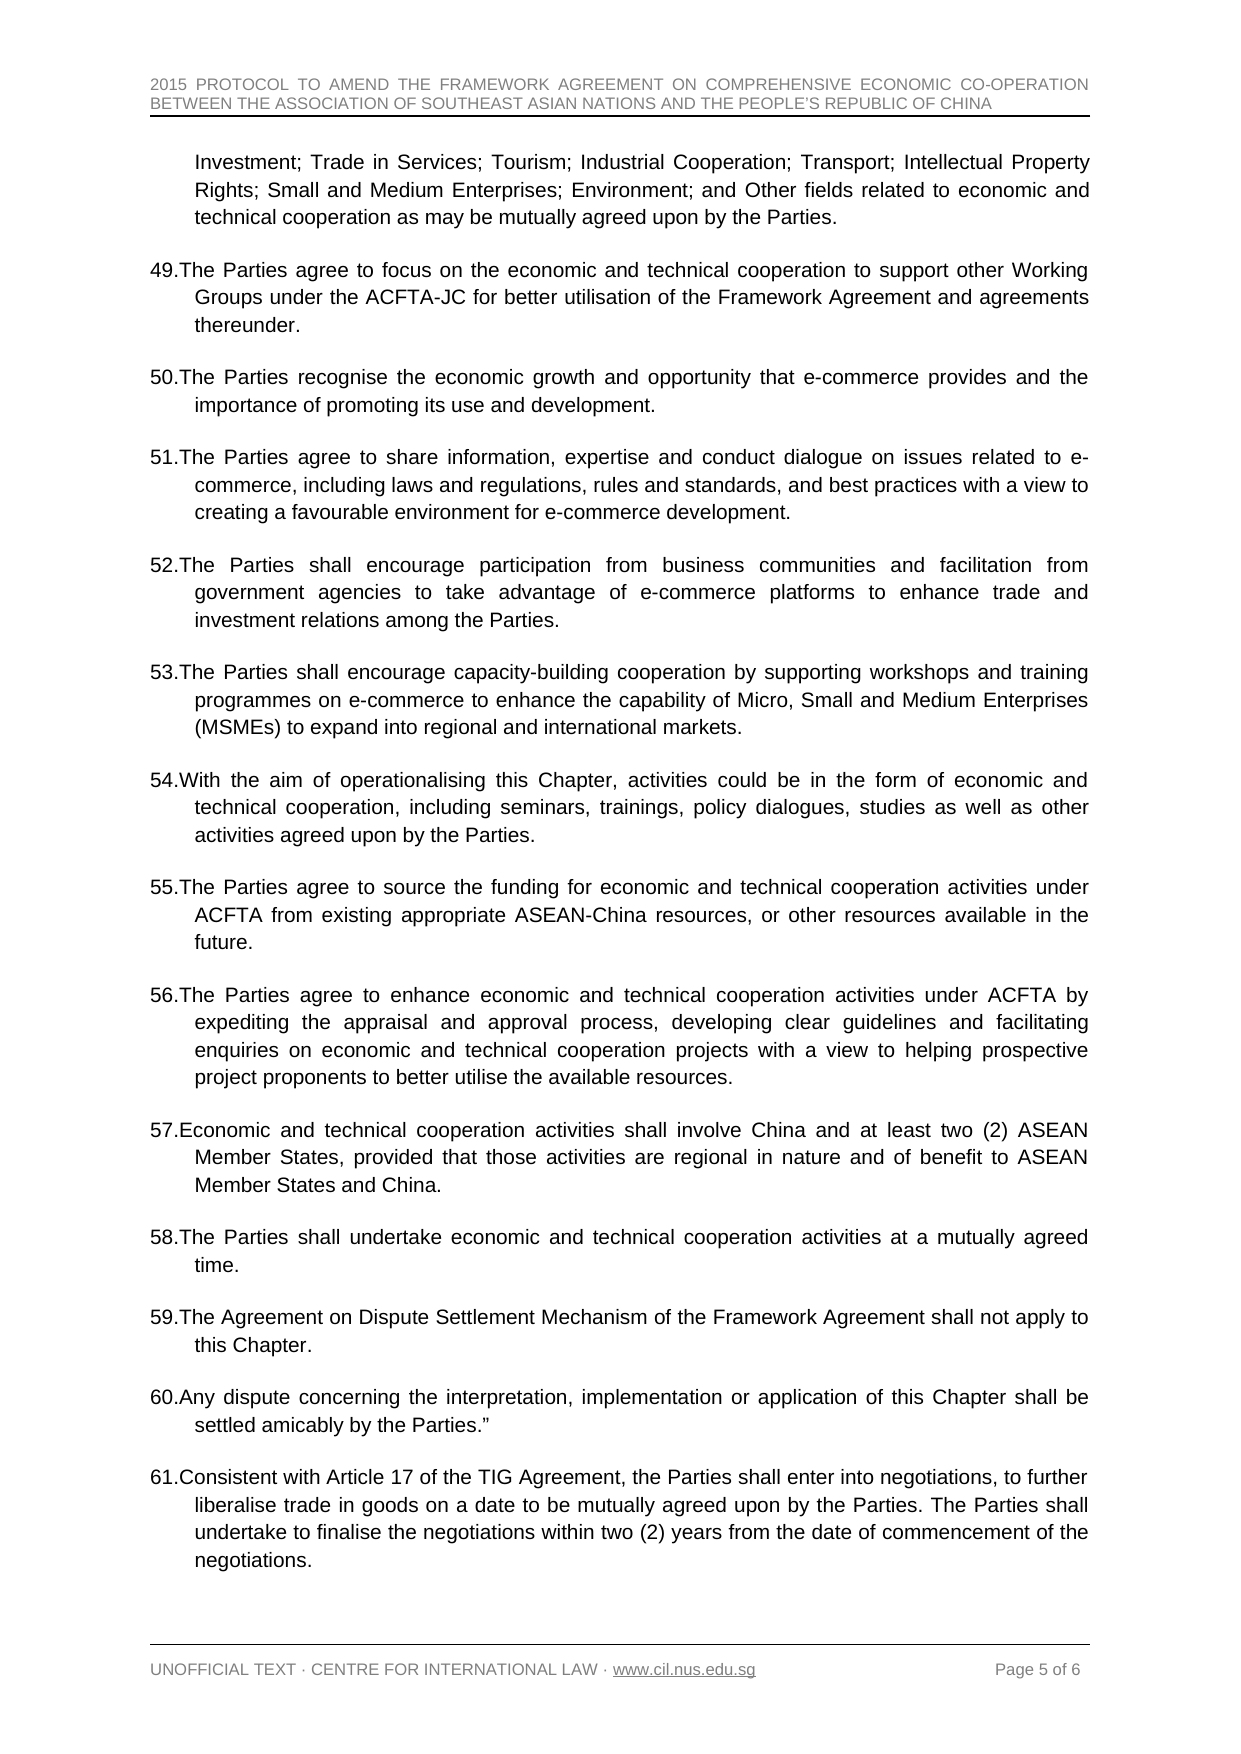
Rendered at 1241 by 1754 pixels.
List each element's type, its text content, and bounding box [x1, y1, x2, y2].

list 53.The Parties shall encourage capacity-building cooperation by supporting workshops and training programmes on e-commerce to enhance the capability of Micro, Small and Medium Enterprises (MSMEs) to expand into regional and international markets. [150, 660, 1090, 739]
list 49.The Parties agree to focus on the economic and technical cooperation to support other Working Groups under the ACFTA-JC for better utilisation of the Framework Agreement and agreements thereunder. [150, 257, 1090, 336]
list 59.The Agreement on Dispute Settlement Mechanism of the Framework Agreement shall not apply to this Chapter. [150, 1305, 1090, 1356]
list 52.The Parties shall encourage participation from business communities and facilitation from government agencies to take advantage of e-commerce platforms to enhance trade and investment relations among the Parties. [150, 552, 1090, 631]
list 56.The Parties agree to enhance economic and technical cooperation activities under ACFTA by expediting the appraisal and approval process, developing clear guidelines and facilitating enquiries on economic and technical cooperation projects with a view to helping prospective project proponents to better utilise the available resources. [150, 982, 1090, 1089]
list 58.The Parties shall undertake economic and technical cooperation activities at a mutually agreed time. [150, 1225, 1090, 1276]
list 55.The Parties agree to source the funding for economic and technical cooperation activities under ACFTA from existing appropriate ASEAN-China resources, or other resources available in the future. [150, 875, 1090, 954]
list 60.Any dispute concerning the interpretation, implementation or application of this Chapter shall be settled amicably by the Parties.” [150, 1385, 1090, 1436]
list 57.Economic and technical cooperation activities shall involve China and at least two (2) ASEAN Member States, provided that those activities are regional in nature and of benefit to ASEAN Member States and China. [150, 1117, 1090, 1196]
list 51.The Parties agree to share information, expertise and conduct dialogue on issues related to e-commerce, including laws and regulations, rules and standards, and best practices with a view to creating a favourable environment for e-commerce development. [150, 445, 1090, 524]
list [150, 150, 1090, 229]
list 50.The Parties recognise the economic growth and opportunity that e-commerce provides and the importance of promoting its use and development. [150, 365, 1090, 416]
list 61.Consistent with Article 17 of the TIG Agreement, the Parties shall enter into negotiations, to further liberalise trade in goods on a date to be mutually agreed upon by the Parties. The Parties shall undertake to finalise the negotiations within two (2) years from the date of commencement of the negotiations. [150, 1465, 1090, 1571]
list 54.With the aim of operationalising this Chapter, activities could be in the form of economic and technical cooperation, including seminars, trainings, policy dialogues, studies as well as other activities agreed upon by the Parties. [150, 767, 1090, 846]
